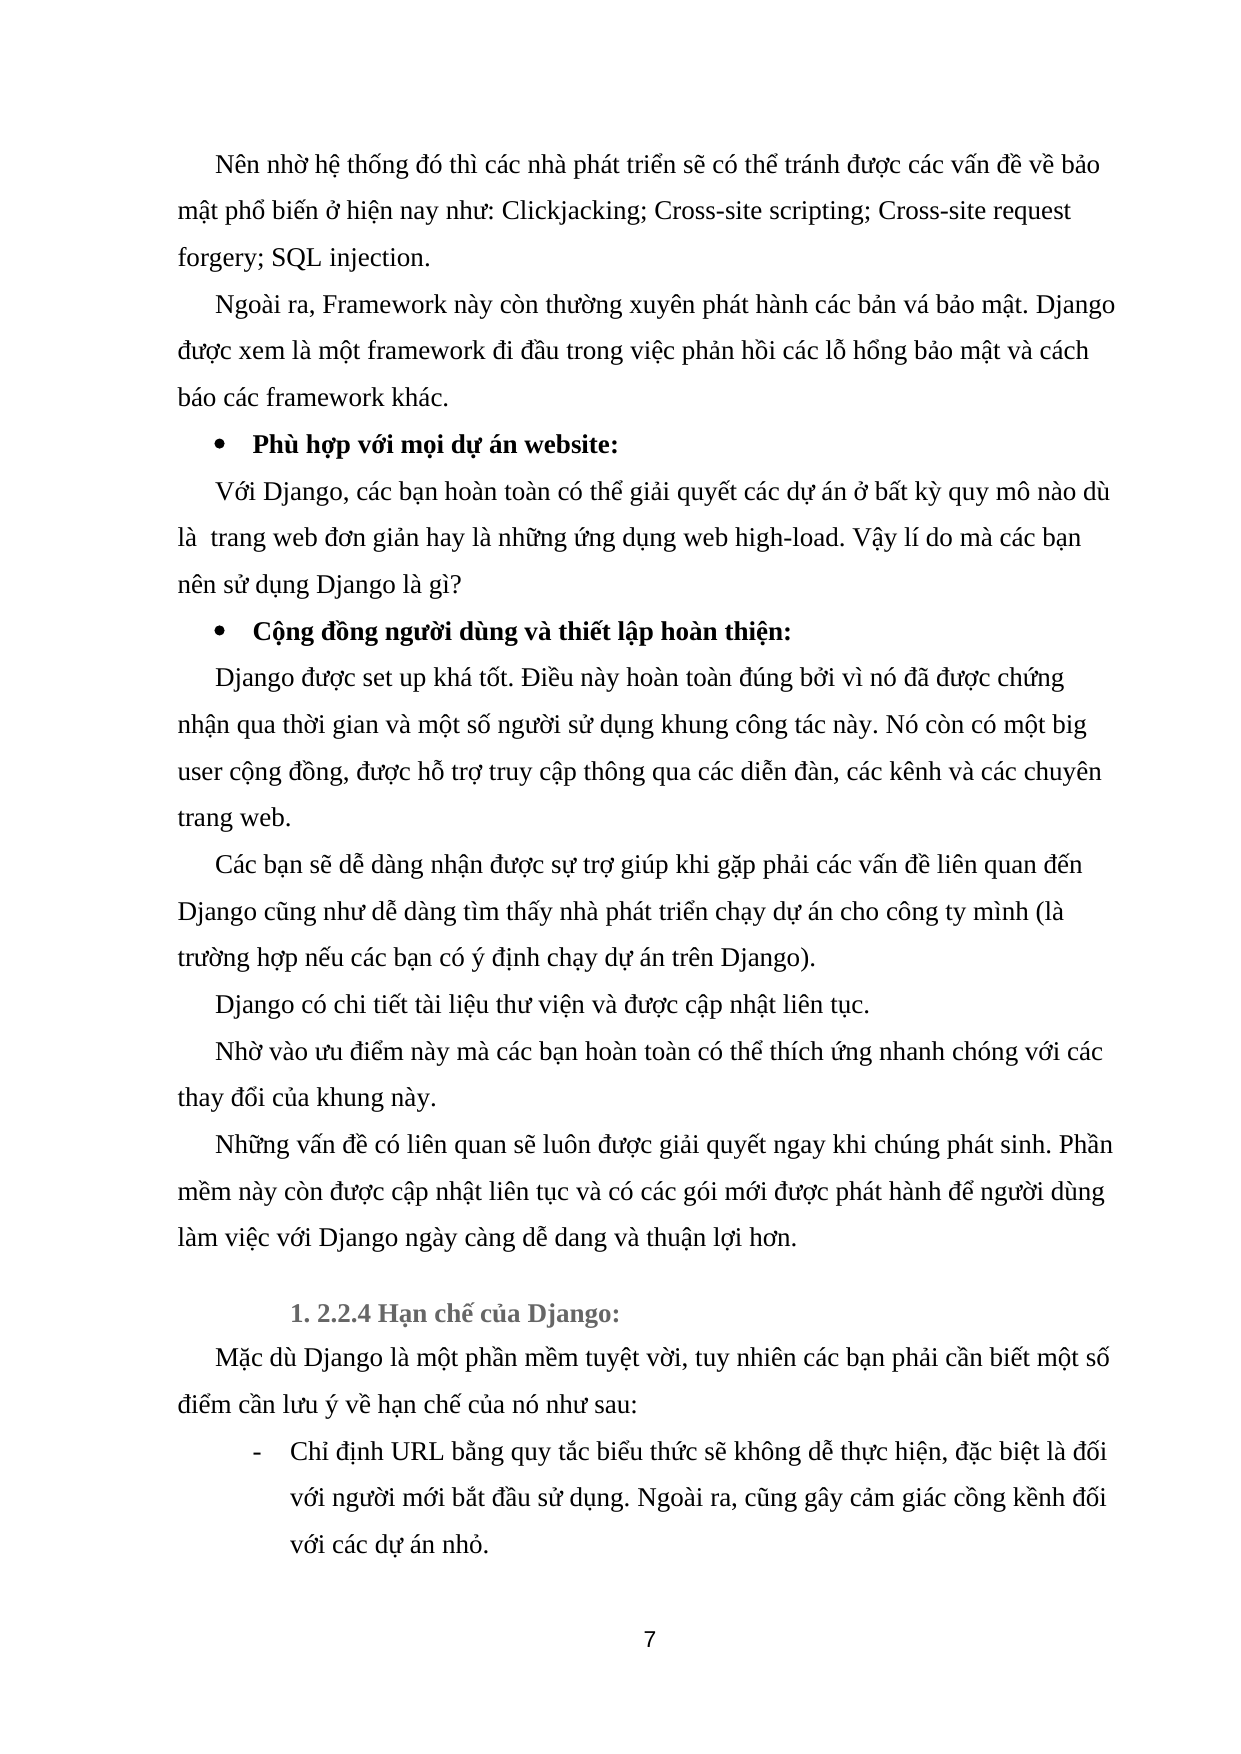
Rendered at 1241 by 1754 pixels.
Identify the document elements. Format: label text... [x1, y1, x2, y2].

list Cộng đồng người dùng và thiết lập hoàn thiện: [215, 614, 1122, 646]
text Những vấn đề có liên quan sẽ luôn được giải quyết ngay khi chúng phát sinh. Phần mềm này còn được cập nhật liên tục và có các gói mới được phát hành để người dùng làm việc với Django ngày càng dễ dang và thuận lợi hơn. [177, 1128, 1122, 1253]
text Ngoài ra, Framework này còn thường xuyên phát hành các bản vá bảo mật. Django được xem là một framework đi đầu trong việc phản hồi các lỗ hổng bảo mật và cách báo các framework khác. [177, 288, 1122, 412]
list Phù hợp với mọi dự án website: [215, 428, 1122, 459]
text Django được set up khá tốt. Điều này hoàn toàn đúng bởi vì nó đã được chứng nhận qua thời gian và một số người sử dụng khung công tác này. Nó còn có một big user cộng đồng, được hỗ trợ truy cập thông qua các diễn đàn, các kênh và các chuyên trang web. [177, 661, 1122, 833]
text Mặc dù Django là một phần mềm tuyệt vời, tuy nhiên các bạn phải cần biết một số điểm cần lưu ý về hạn chế của nó như sau: [177, 1341, 1122, 1419]
text Với Django, các bạn hoàn toàn có thể giải quyết các dự án ở bất kỳ quy mô nào dù là trang web đơn giản hay là những ứng dụng web high-load. Vậy lí do mà các bạn nên sử dụng Django là gì? [177, 474, 1122, 599]
list Chỉ định URL bằng quy tắc biểu thức sẽ không dễ thực hiện, đặc biệt là đối với người mới bắt đầu sử dụng. Ngoài ra, cũng gây cảm giác cồng kềnh đối với các dự án nhỏ. [252, 1435, 1122, 1559]
text Các bạn sẽ dễ dàng nhận được sự trợ giúp khi gặp phải các vấn đề liên quan đến Django cũng như dễ dàng tìm thấy nhà phát triển chạy dự án cho công ty mình (là trường hợp nếu các bạn có ý định chạy dự án trên Django). [177, 848, 1122, 973]
subtitle 1. 2.2.4 Hạn chế của Django: [290, 1297, 1122, 1328]
text Nhờ vào ưu điểm này mà các bạn hoàn toàn có thể thích ứng nhanh chóng với các thay đổi của khung này. [177, 1035, 1122, 1113]
text Nên nhờ hệ thống đó thì các nhà phát triển sẽ có thể tránh được các vấn đề về bảo mật phổ biến ở hiện nay như: Clickjacking; Cross-site scripting; Cross-site request forgery; SQL injection. [177, 148, 1122, 272]
text Django có chi tiết tài liệu thư viện và được cập nhật liên tục. [177, 988, 1122, 1019]
